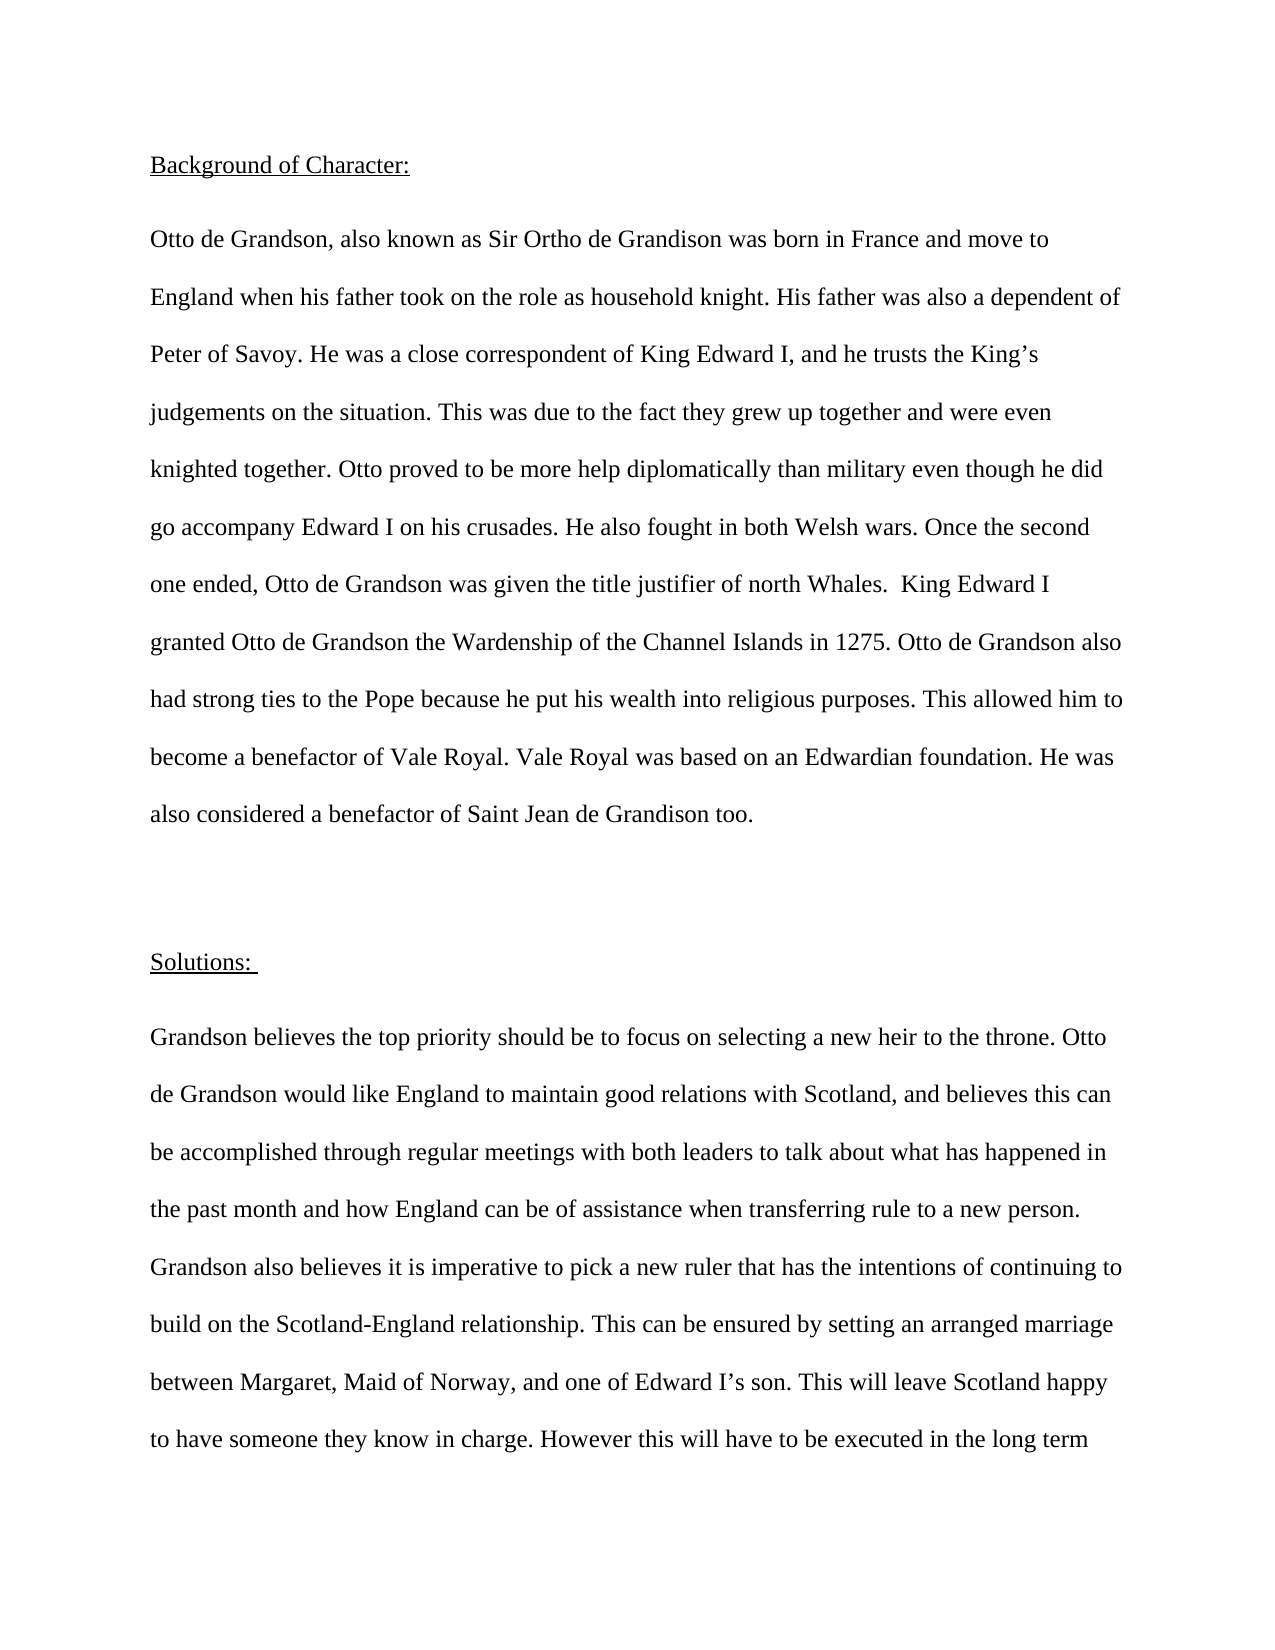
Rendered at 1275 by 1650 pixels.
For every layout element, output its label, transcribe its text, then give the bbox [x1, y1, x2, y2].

text Solutions: [150, 947, 1125, 976]
text Otto de Grandson, also known as Sir Ortho de Grandison was born in France and move to England when his father took on the role as household knight. His father was also a dependent of Peter of Savoy. He was a close correspondent of King Edward I, and he trusts the King’s judgements on the situation. This was due to the fact they grew up together and were even knighted together. Otto proved to be more help diplomatically than military even though he did go accompany Edward I on his crusades. He also fought in both Welsh wars. Once the second one ended, Otto de Grandson was given the title justifier of north Whales. King Edward I granted Otto de Grandson the Wardenship of the Channel Islands in 1275. Otto de Grandson also had strong ties to the Pope because he put his wealth into religious purposes. This allowed him to become a benefactor of Vale Royal. Vale Royal was based on an Edwardian foundation. He was also considered a benefactor of Saint Jean de Grandison too. [150, 224, 1125, 828]
text Background of Character: [150, 150, 1125, 179]
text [150, 1022, 1125, 1453]
